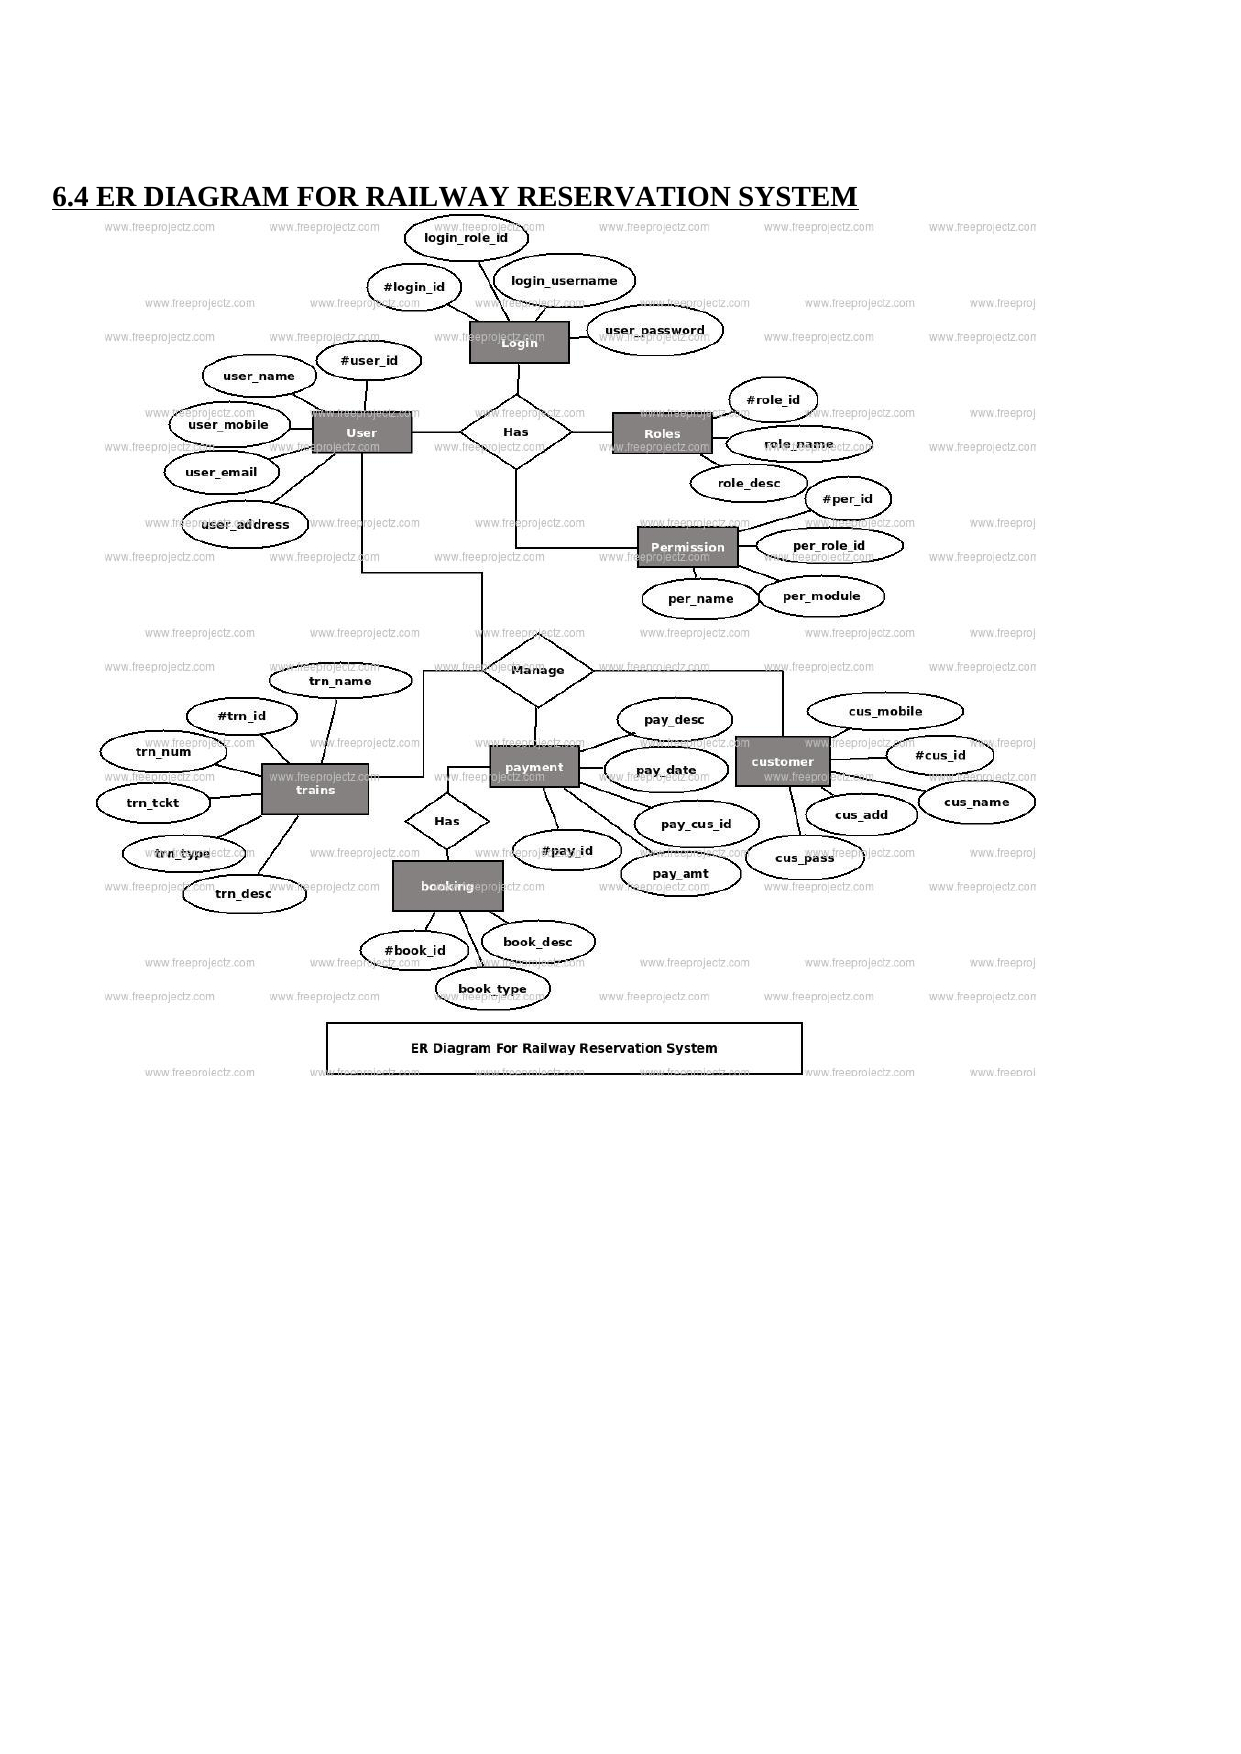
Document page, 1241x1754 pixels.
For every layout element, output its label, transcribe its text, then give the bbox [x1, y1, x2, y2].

picture [95, 213, 1037, 1076]
text 6.4 ER DIAGRAM FOR RAILWAY RESERVATION SYSTEM [52, 179, 1240, 213]
